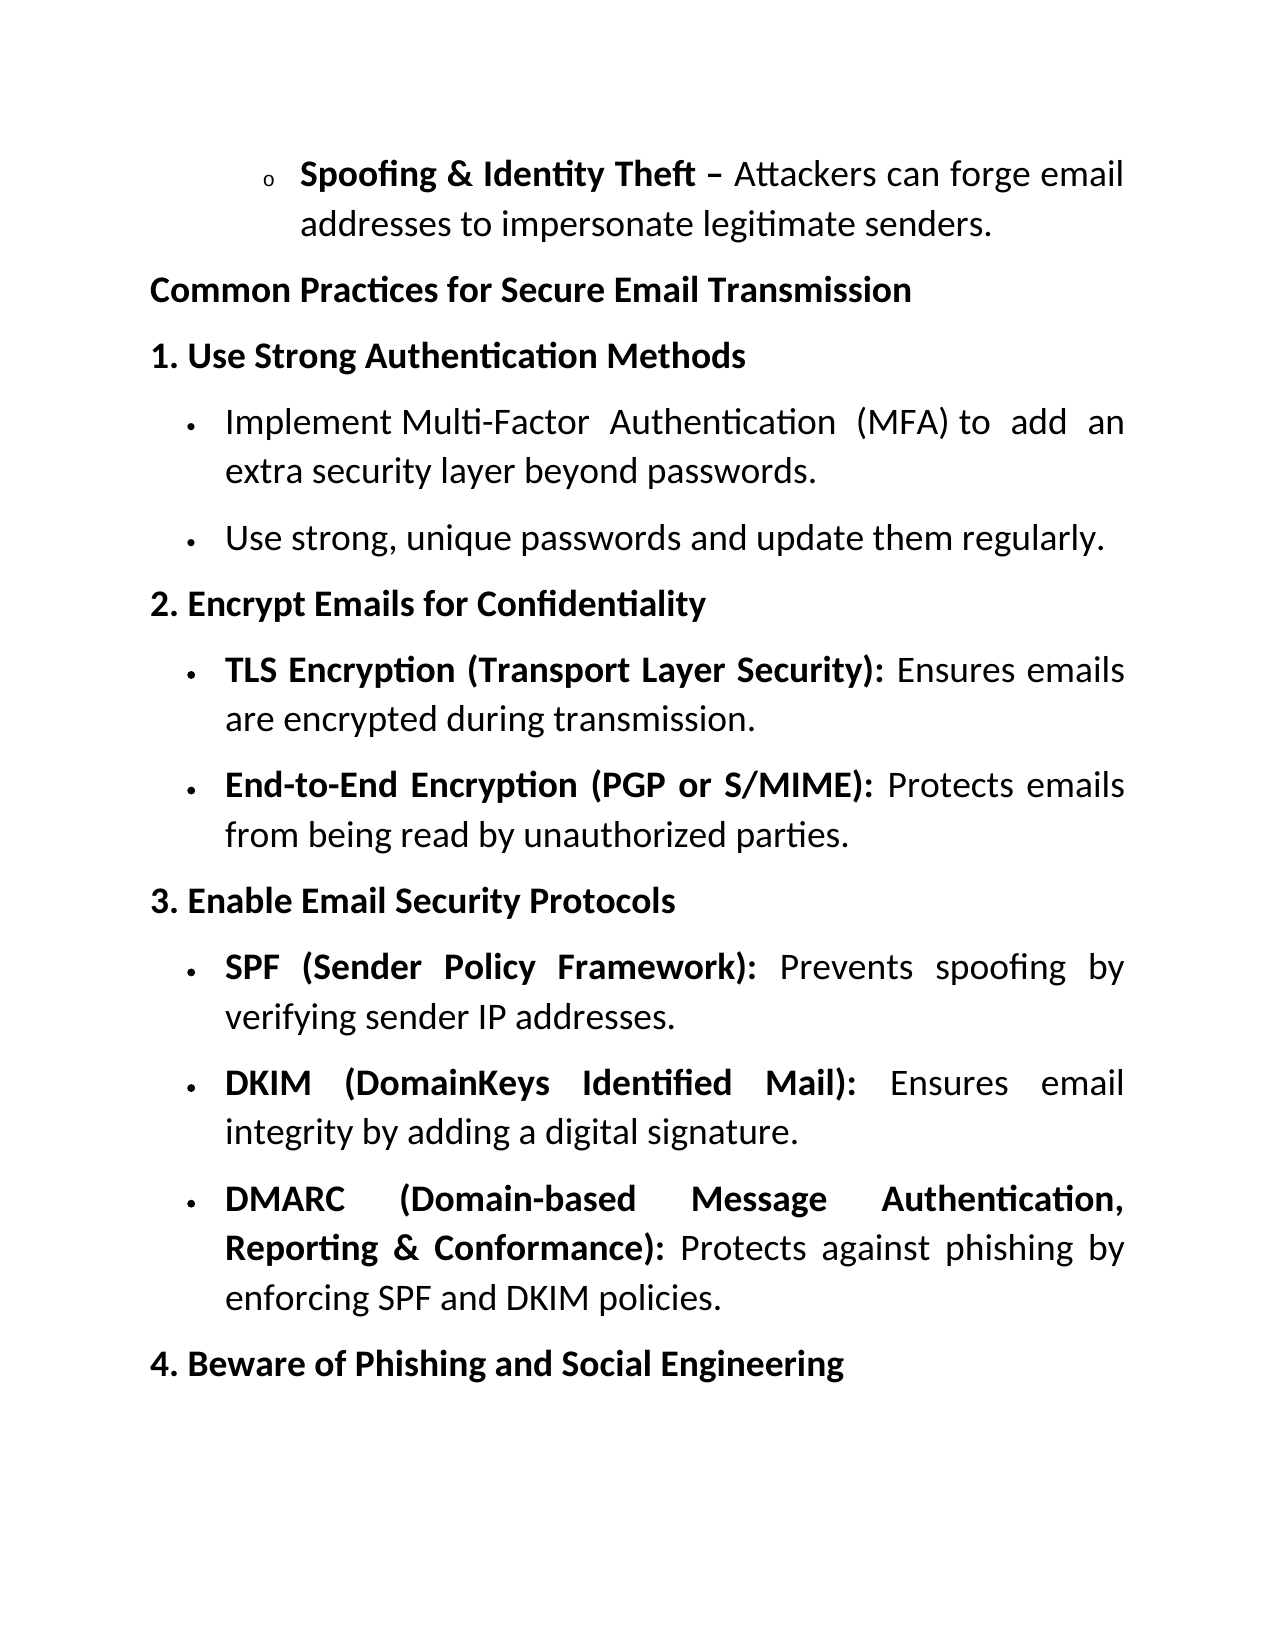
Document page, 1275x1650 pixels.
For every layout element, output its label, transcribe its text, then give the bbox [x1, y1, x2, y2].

list SPF (Sender Policy Framework): Prevents spoofing by verifying sender IP addresses. [187, 943, 1125, 1038]
list Use strong, unique passwords and update them regularly. [187, 513, 1125, 559]
list Implement Multi-Factor Authentication (MFA) to add an extra security layer beyond passwords. [187, 398, 1125, 493]
text Common Practices for Secure Email Transmission [150, 266, 1125, 311]
list DMARC (Domain-based Message Authentication, Reporting & Conformance): Protects against phishing by enforcing SPF and DKIM policies. [187, 1174, 1125, 1319]
text 2. Encrypt Emails for Confidentiality [150, 580, 1125, 626]
list End-to-End Encryption (PGP or S/MIME): Protects emails from being read by unauthorized parties. [187, 761, 1125, 857]
text 1. Use Strong Authentication Methods [150, 332, 1125, 378]
list DKIM (DomainKeys Identified Mail): Ensures email integrity by adding a digital signature. [187, 1059, 1125, 1154]
text 3. Enable Email Security Protocols [150, 877, 1125, 923]
text 4. Beware of Phishing and Social Engineering [150, 1339, 1125, 1385]
list Spoofing & Identity Theft – Attackers can forge email addresses to impersonate legitimate senders. [262, 150, 1125, 245]
list TLS Encryption (Transport Layer Security): Ensures emails are encrypted during transmission. [187, 646, 1125, 741]
